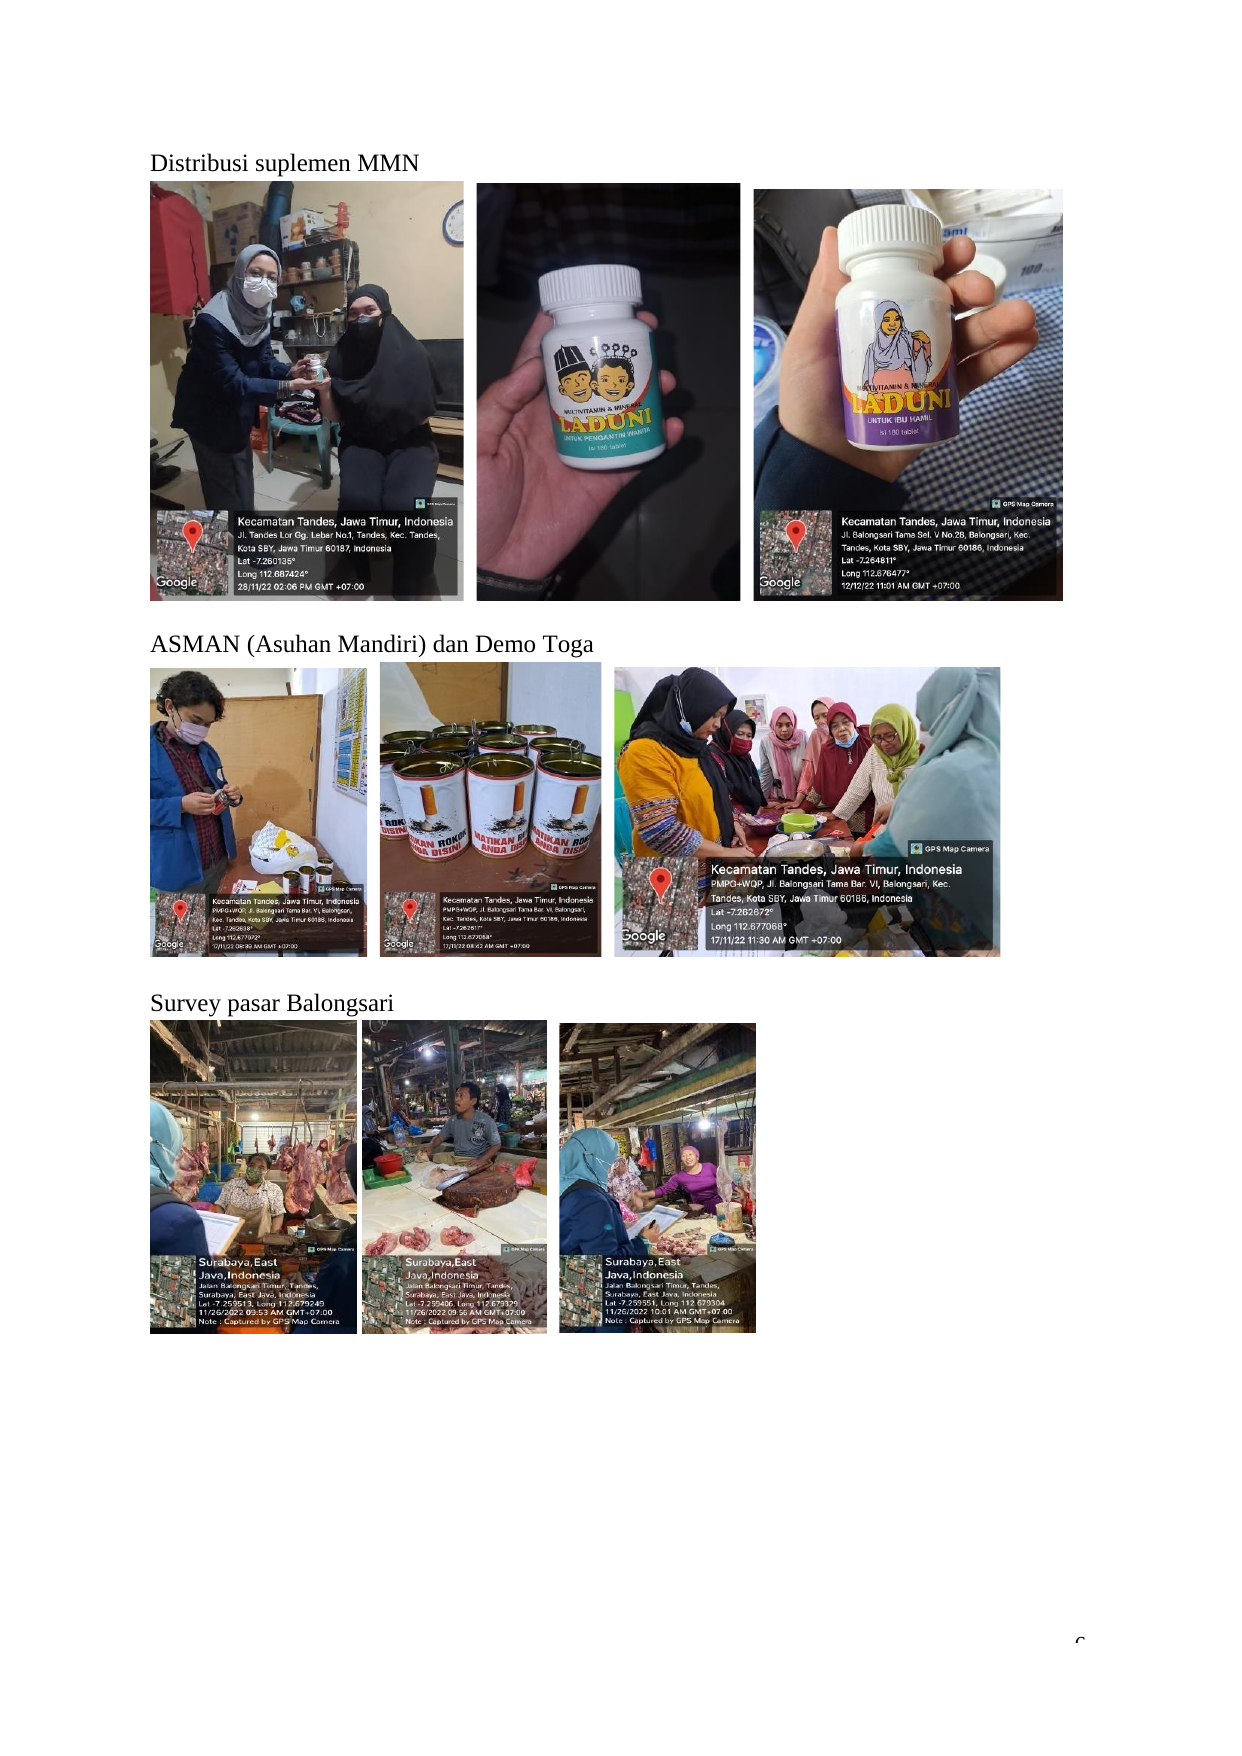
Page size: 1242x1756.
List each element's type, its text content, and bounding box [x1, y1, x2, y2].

picture [150, 668, 368, 957]
picture [150, 181, 464, 601]
picture [379, 662, 602, 957]
picture [476, 183, 741, 601]
text Survey pasar Balongsari [150, 988, 1119, 1017]
text ASMAN (Asuhan Mandiri) dan Demo Toga [150, 629, 1119, 658]
picture [559, 1023, 756, 1333]
picture [150, 1020, 357, 1334]
text Distribusi suplemen MMN [150, 148, 1119, 177]
picture [753, 189, 1063, 601]
picture [614, 667, 1001, 957]
picture [362, 1020, 547, 1334]
